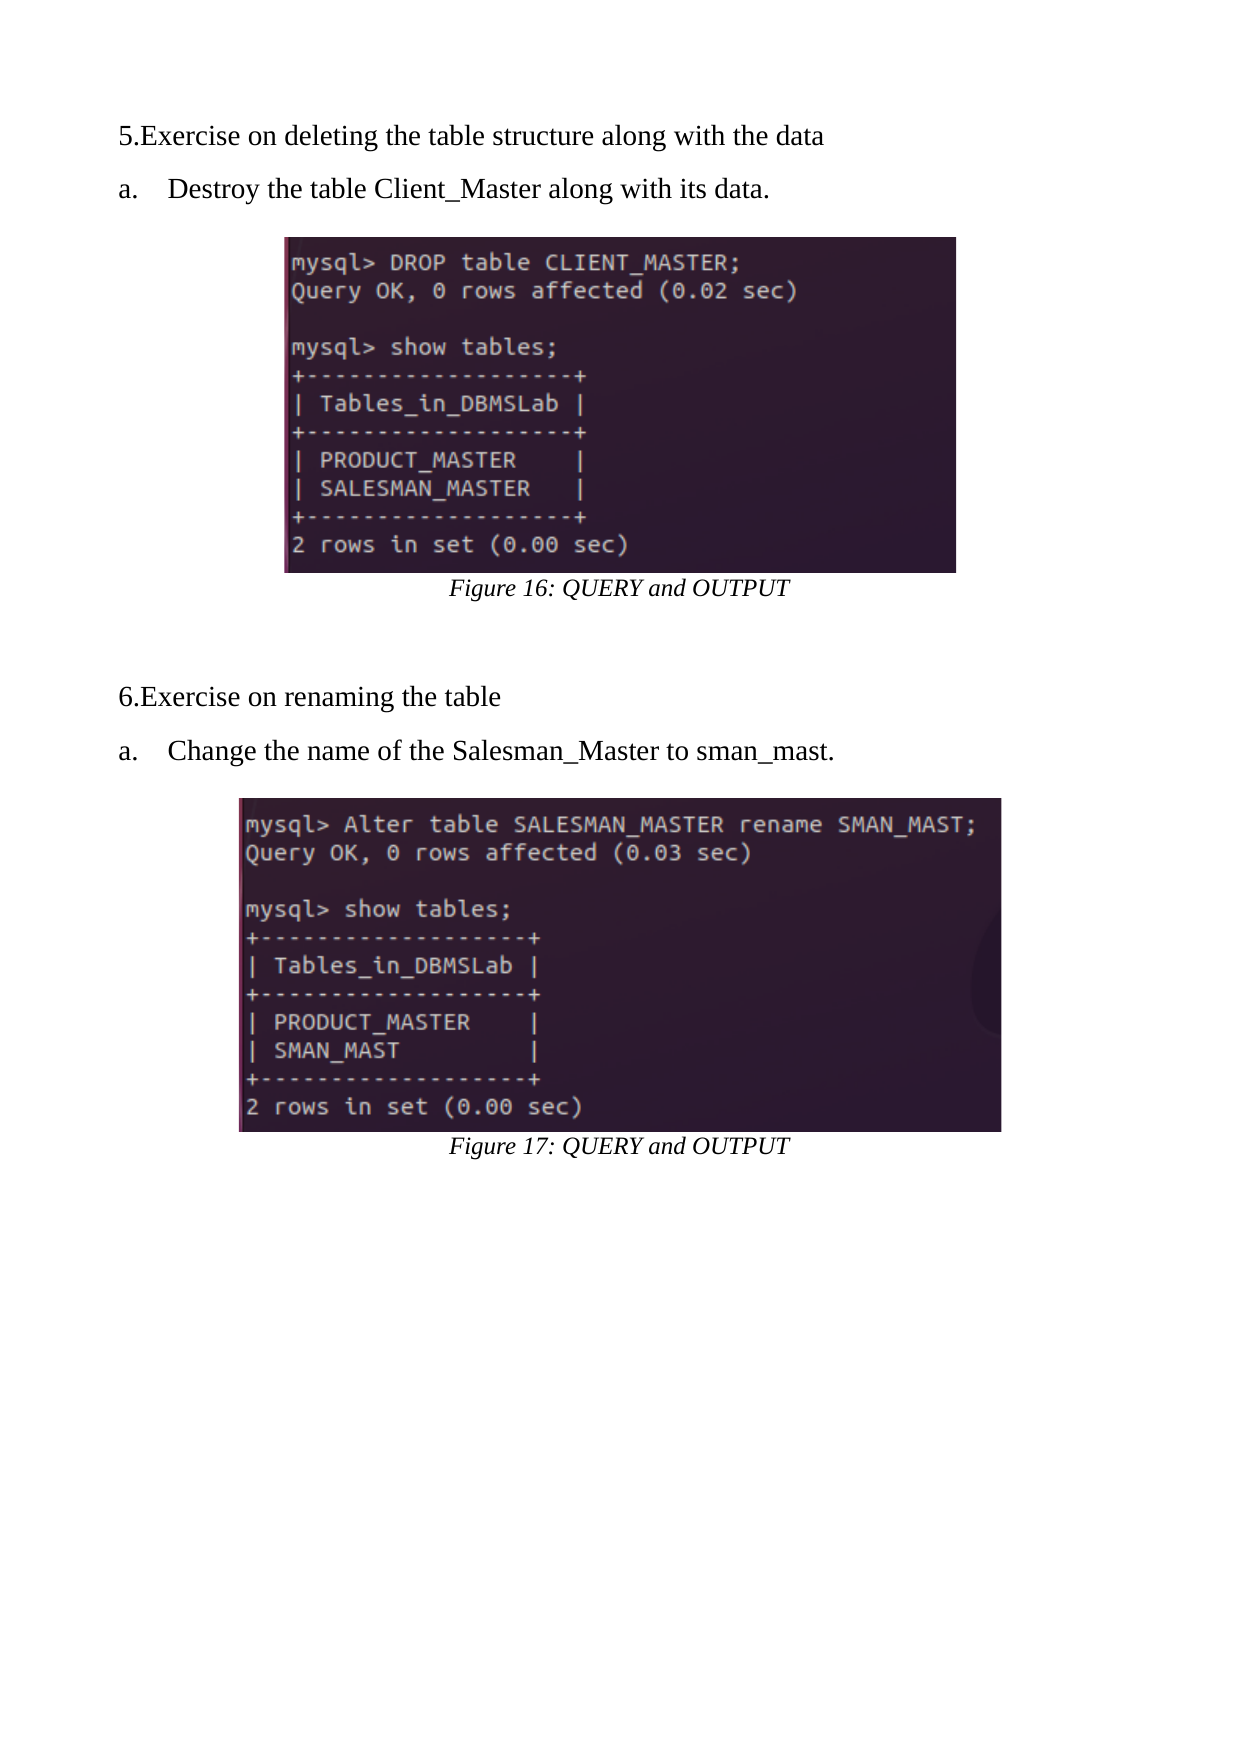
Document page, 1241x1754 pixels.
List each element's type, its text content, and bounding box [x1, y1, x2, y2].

text a. Change the name of the Salesman_Master to sman_mast. [118, 733, 1122, 766]
picture [238, 798, 1002, 1132]
text 6.Exercise on renaming the table [118, 679, 1122, 713]
text a. Destroy the table Client_Master along with its data. [118, 171, 1122, 205]
text 5.Exercise on deleting the table structure along with the data [118, 118, 1122, 152]
picture [284, 237, 957, 573]
